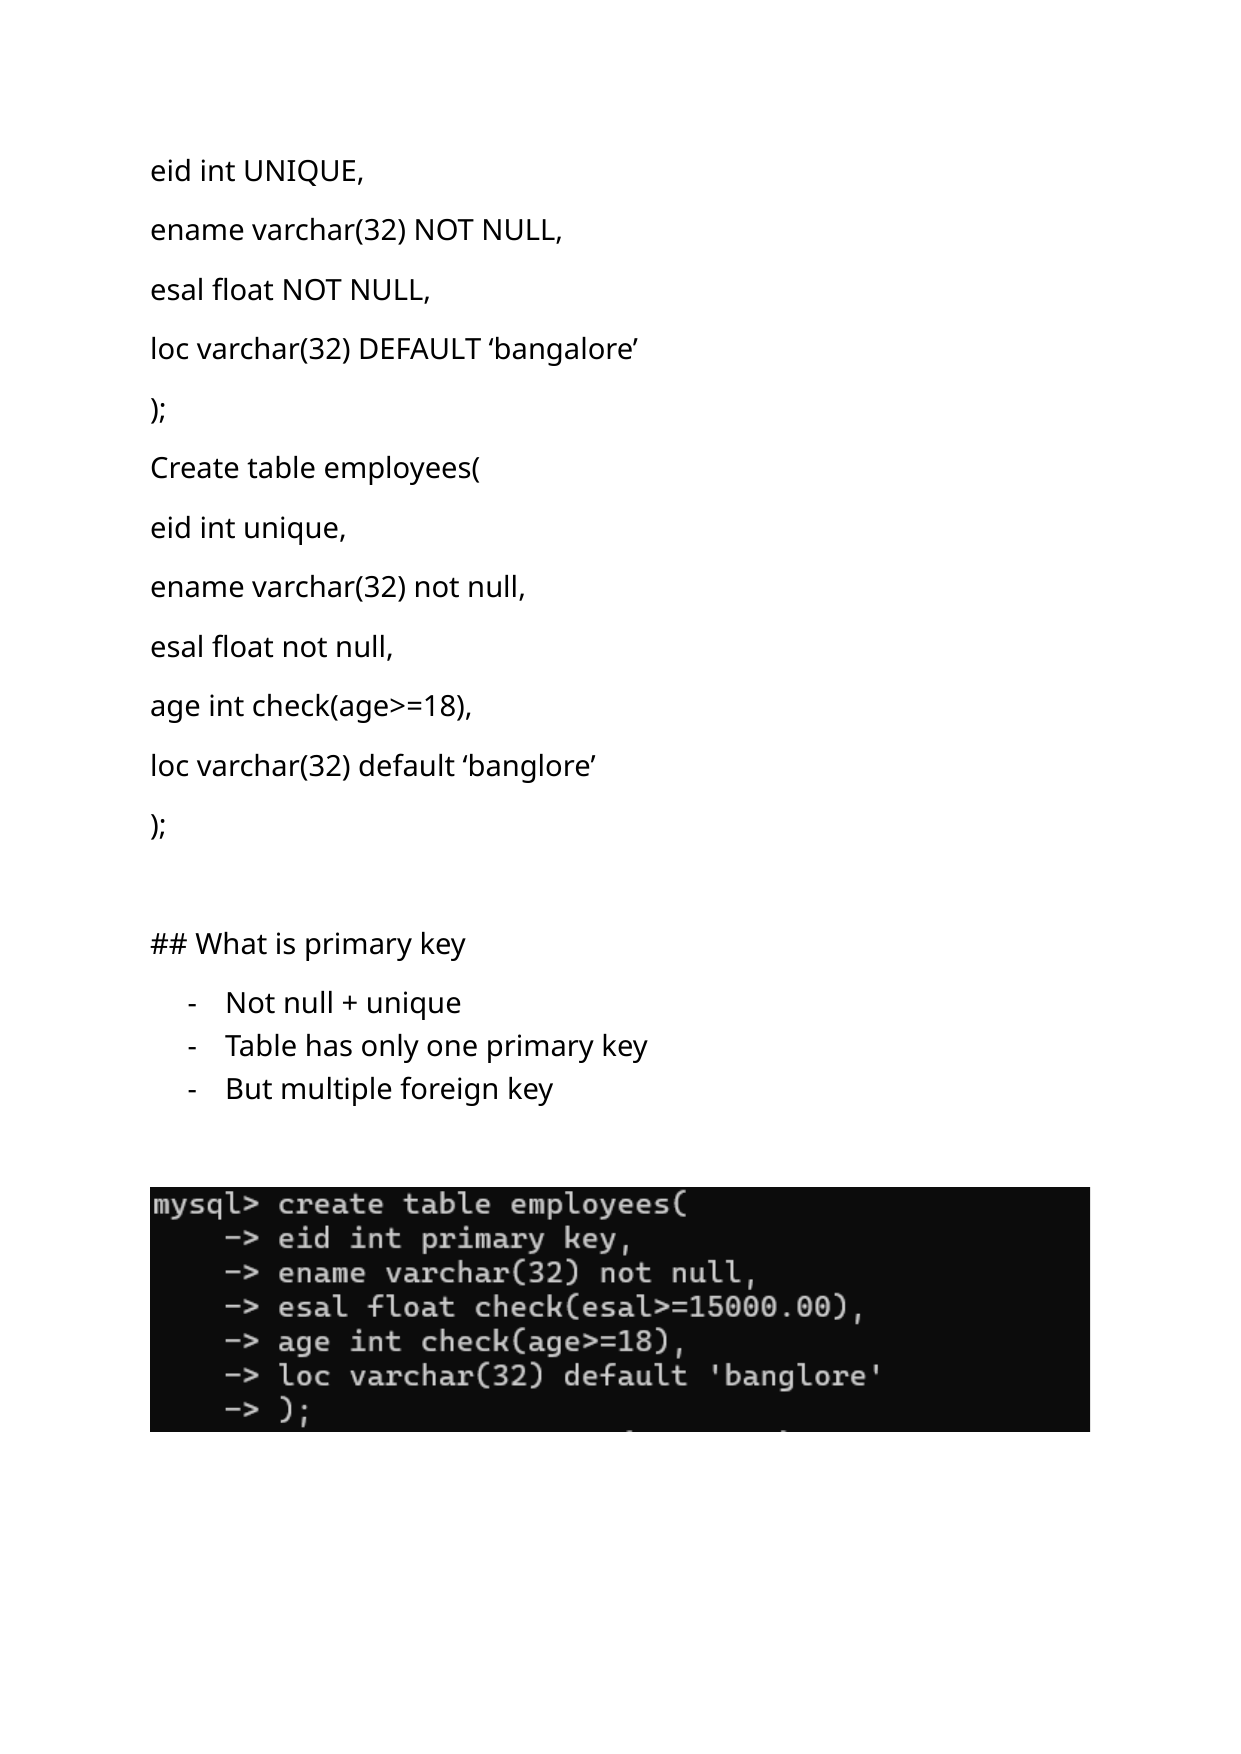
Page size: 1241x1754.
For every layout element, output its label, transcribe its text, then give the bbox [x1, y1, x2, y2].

text loc varchar(32) default ‘banglore’ [150, 745, 1090, 784]
text ); [150, 388, 1090, 428]
text esal float NOT NULL, [150, 269, 1090, 309]
text age int check(age>=18), [150, 685, 1090, 725]
text ename varchar(32) NOT NULL, [150, 209, 1090, 249]
text esal float not null, [150, 626, 1090, 666]
list Table has only one primary key [187, 1026, 1090, 1065]
list But multiple foreign key [187, 1068, 1090, 1108]
text eid int UNIQUE, [150, 150, 1090, 190]
picture [150, 1187, 1091, 1432]
list Not null + unique [187, 983, 1090, 1022]
text eid int unique, [150, 507, 1090, 547]
text Create table employees( [150, 447, 1090, 487]
text ## What is primary key [150, 923, 1090, 963]
text ); [150, 804, 1090, 844]
text ename varchar(32) not null, [150, 566, 1090, 606]
text loc varchar(32) DEFAULT ‘bangalore’ [150, 328, 1090, 368]
